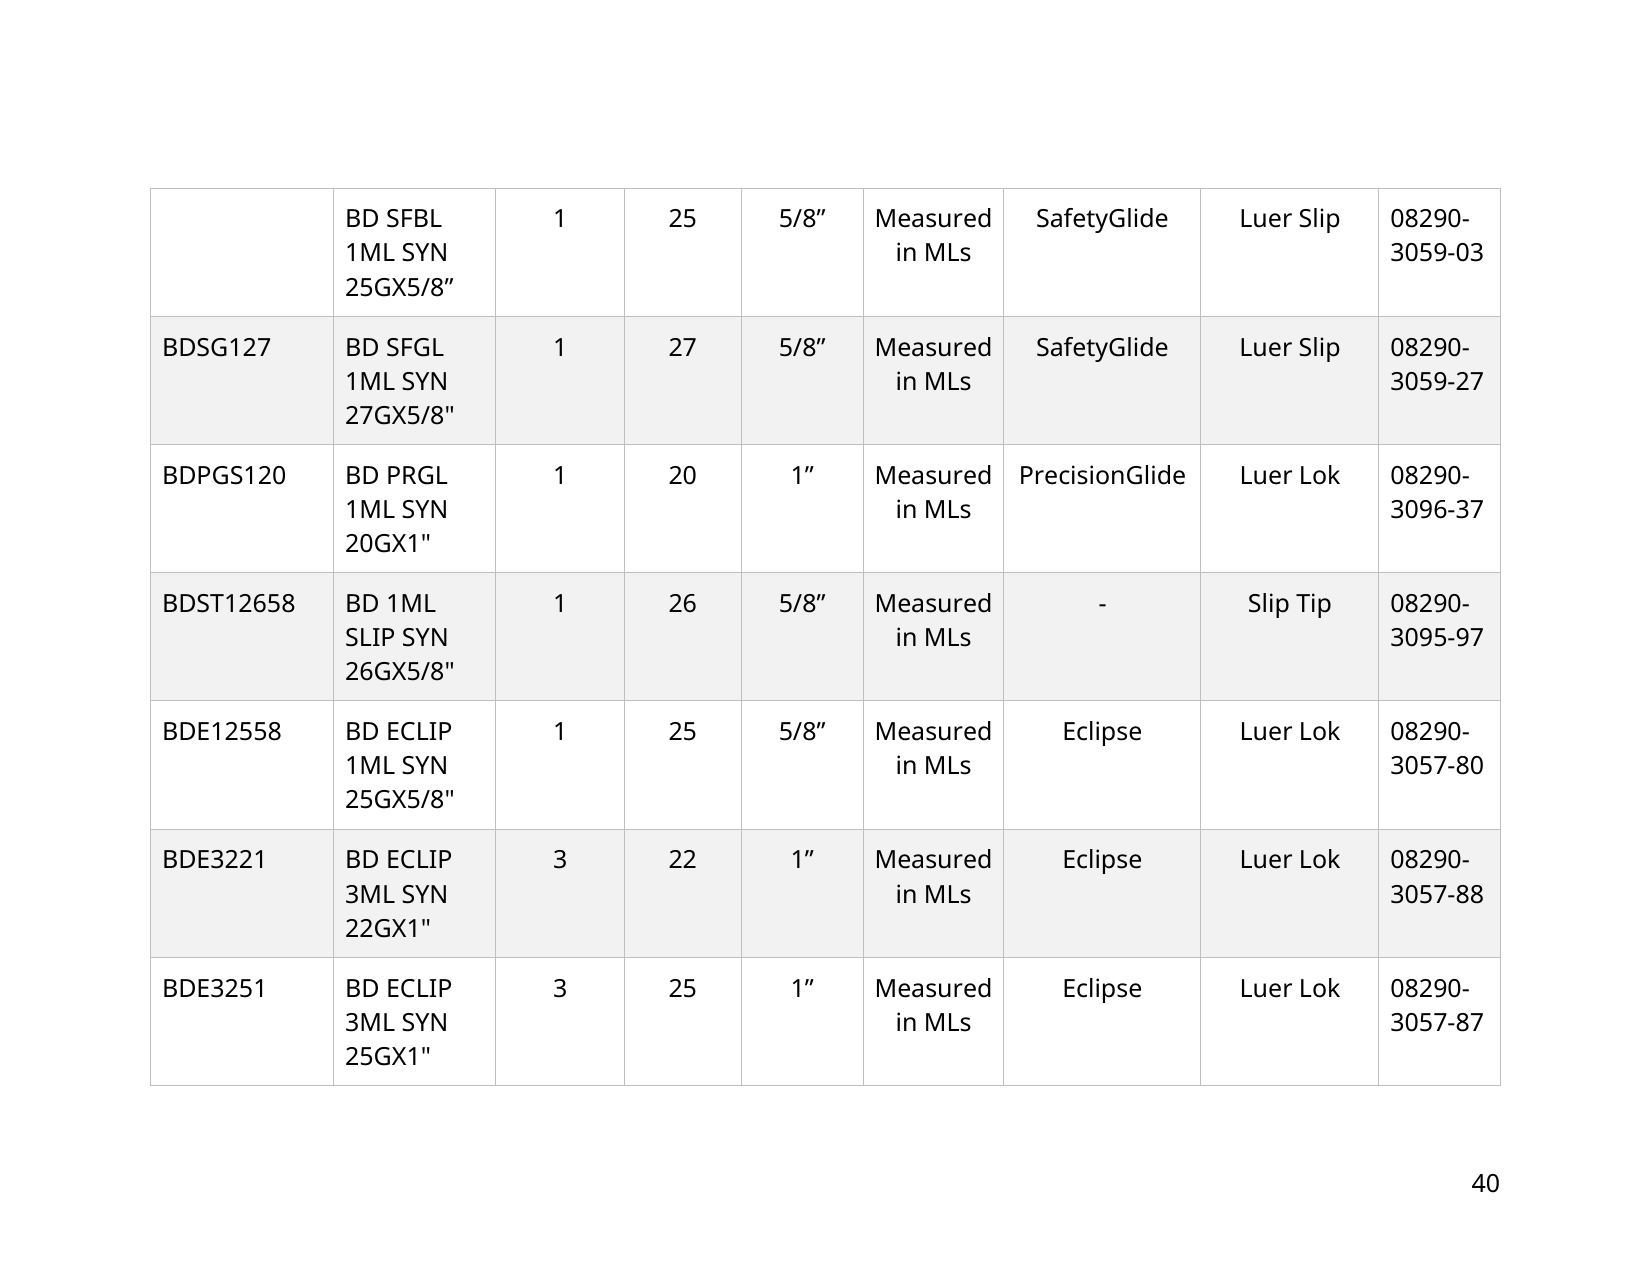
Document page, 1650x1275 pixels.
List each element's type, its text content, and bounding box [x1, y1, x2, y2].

table_cell 08290-3057-80 [1379, 701, 1500, 829]
table_cell 5/8” [742, 701, 863, 829]
table_cell Measured in MLs [864, 701, 1003, 829]
table_cell BD SFBL 1ML SYN 25GX5/8” [334, 189, 495, 316]
table_cell Luer Lok [1201, 830, 1378, 957]
table_cell BDSG127 [151, 317, 333, 444]
table_cell 1 [496, 573, 624, 700]
table_cell Luer Lok [1201, 445, 1378, 572]
table_cell Luer Slip [1201, 189, 1378, 316]
table_cell SafetyGlide [1004, 189, 1200, 316]
table_cell BDE12558 [151, 701, 333, 829]
table_cell 3 [496, 958, 624, 1085]
table_cell Measured in MLs [864, 573, 1003, 700]
table_cell Luer Slip [1201, 317, 1378, 444]
table_cell 1” [742, 958, 863, 1085]
table_cell Measured in MLs [864, 317, 1003, 444]
table_cell 27 [625, 317, 741, 444]
table_cell 08290-3059-03 [1379, 189, 1500, 316]
table_cell BD SFGL 1ML SYN 27GX5/8" [334, 317, 495, 444]
table_cell BDE3221 [151, 830, 333, 957]
table_cell Measured in MLs [864, 189, 1003, 316]
table_cell 1 [496, 317, 624, 444]
table_cell BD ECLIP 1ML SYN 25GX5/8" [334, 701, 495, 829]
table_cell 5/8” [742, 317, 863, 444]
table_cell 26 [625, 573, 741, 700]
table_cell 20 [625, 445, 741, 572]
table_cell 5/8” [742, 189, 863, 316]
table_cell 3 [496, 830, 624, 957]
table_cell 08290-3059-27 [1379, 317, 1500, 444]
table_cell Slip Tip [1201, 573, 1378, 700]
table_cell 1 [496, 445, 624, 572]
table_cell Measured in MLs [864, 958, 1003, 1085]
table_cell 1” [742, 445, 863, 572]
table_cell Luer Lok [1201, 701, 1378, 829]
table_cell 22 [625, 830, 741, 957]
table_cell BDE3251 [151, 958, 333, 1085]
table_cell 25 [625, 958, 741, 1085]
table_cell Measured in MLs [864, 830, 1003, 957]
table_cell BD PRGL 1ML SYN 20GX1" [334, 445, 495, 572]
table_cell 08290-3057-87 [1379, 958, 1500, 1085]
table_cell Eclipse [1004, 830, 1200, 957]
table_cell Measured in MLs [864, 445, 1003, 572]
table_cell BDST12658 [151, 573, 333, 700]
table_cell BD ECLIP 3ML SYN 22GX1" [334, 830, 495, 957]
table_cell Eclipse [1004, 958, 1200, 1085]
table_cell SafetyGlide [1004, 317, 1200, 444]
table_cell 08290-3095-97 [1379, 573, 1500, 700]
table_cell 1 [496, 701, 624, 829]
table_cell BD ECLIP 3ML SYN 25GX1" [334, 958, 495, 1085]
table_cell 25 [625, 701, 741, 829]
table_cell 1 [496, 189, 624, 316]
table_cell 1” [742, 830, 863, 957]
table_cell Luer Lok [1201, 958, 1378, 1085]
table_cell Eclipse [1004, 701, 1200, 829]
table_cell - [1004, 573, 1200, 700]
table_cell BDPGS120 [151, 445, 333, 572]
table_cell 08290-3096-37 [1379, 445, 1500, 572]
table_cell 08290-3057-88 [1379, 830, 1500, 957]
table_cell BD 1ML SLIP SYN 26GX5/8" [334, 573, 495, 700]
table_cell PrecisionGlide [1004, 445, 1200, 572]
table_cell 25 [625, 189, 741, 316]
table_cell [151, 189, 333, 316]
table_cell 5/8” [742, 573, 863, 700]
